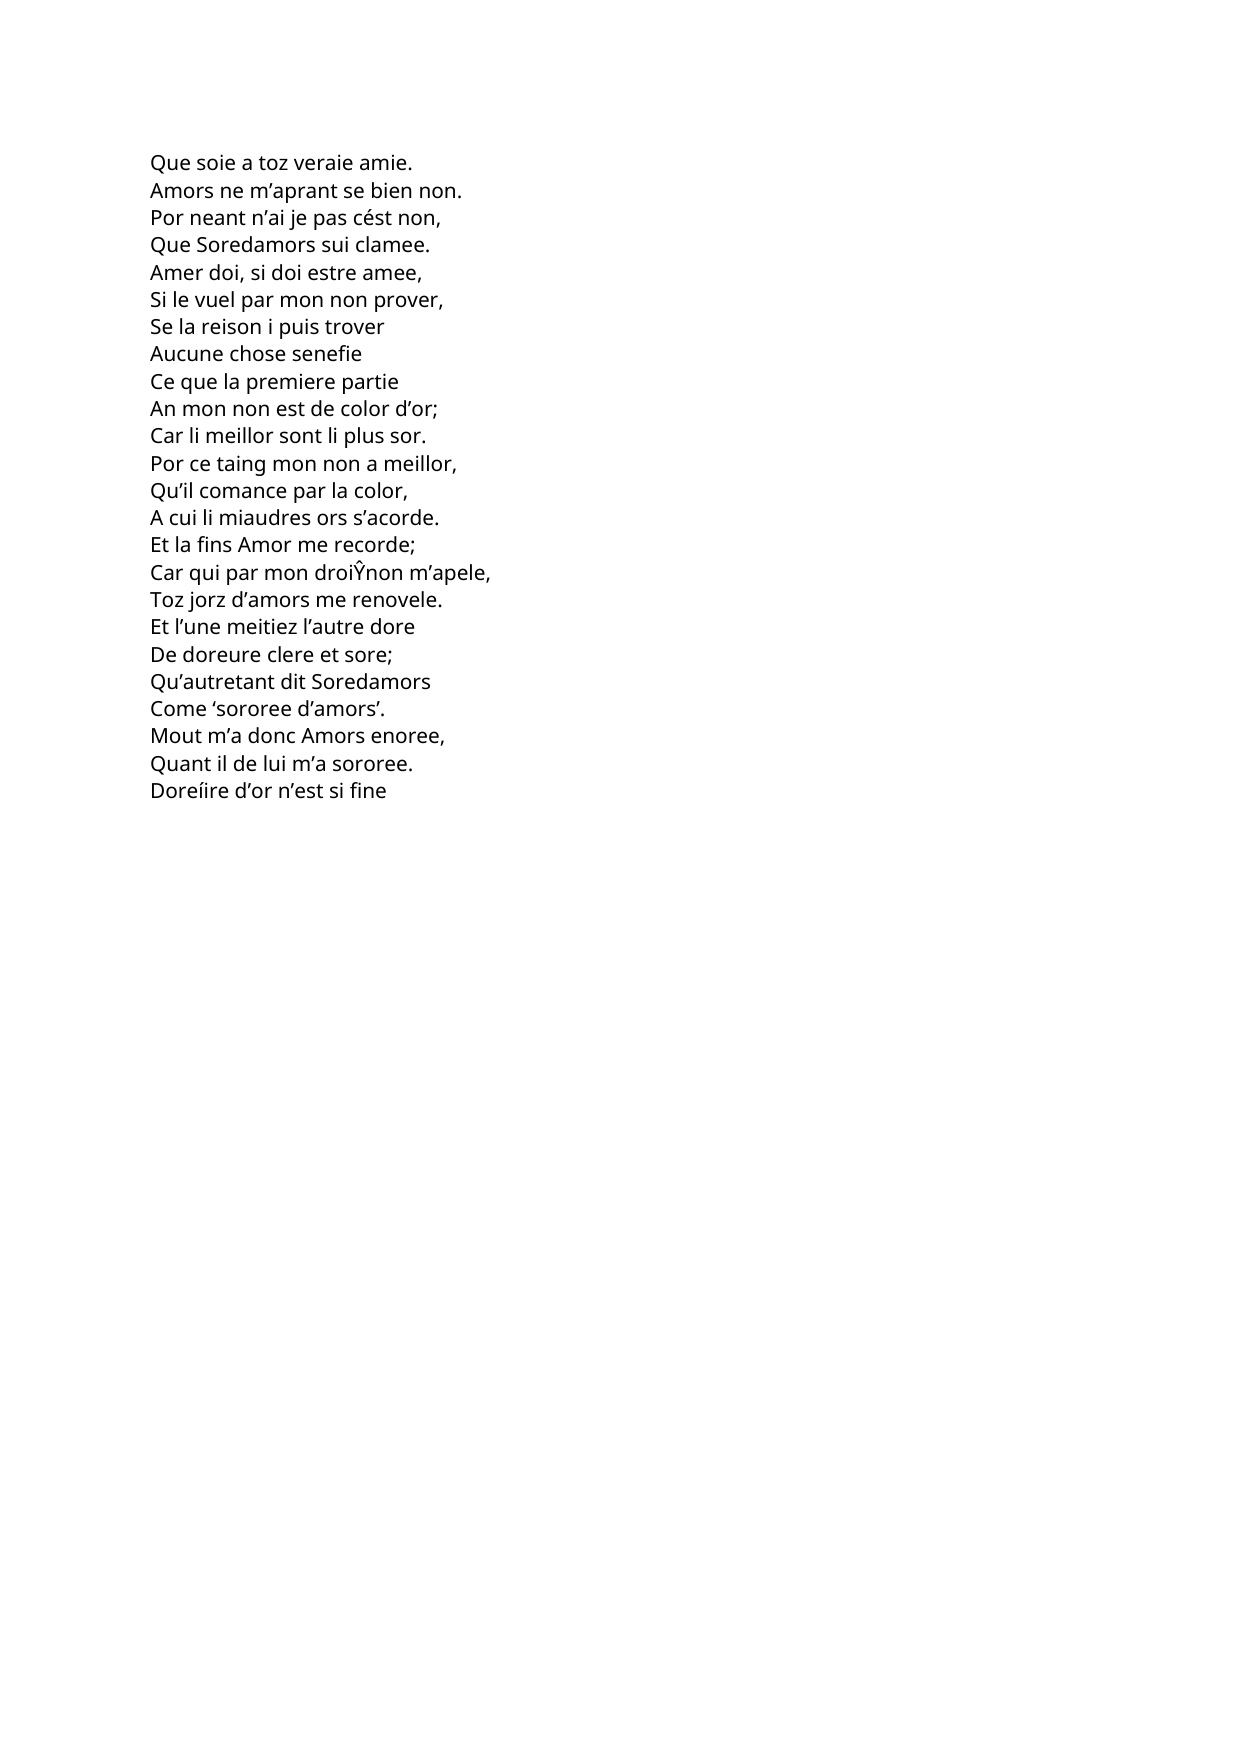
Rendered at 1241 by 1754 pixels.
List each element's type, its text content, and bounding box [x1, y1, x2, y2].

text Car qui par mon droiŶnon m’apele, Toz jorz d’amors me renovele. [150, 558, 1090, 613]
text Et la fins Amor me recorde; [150, 531, 1090, 558]
text Amer doi, si doi estre amee, [150, 258, 1090, 285]
text Mout m’a donc Amors enoree, Quant il de lui m’a sororee. Doreíire d’or n’est si fine [150, 722, 1090, 804]
text Amors ne m’aprant se bien non. Por neant n’ai je pas cést non, [150, 176, 1090, 231]
text Que Soredamors sui clamee. [150, 231, 1090, 258]
text Car li meillor sont li plus sor. [150, 422, 1090, 449]
text Se la reison i puis trover Aucune chose senefie Ce que la premiere partie An mon non est de color d’or; [150, 313, 1090, 422]
text A cui li miaudres ors s’acorde. [150, 504, 1090, 531]
text Por ce taing mon non a meillor, Qu’il comance par la color, [150, 449, 1090, 504]
text Et l’une meitiez l’autre dore De doreure clere et sore; Qu’autretant dit Soredamors Come ‘sororee d’amors’. [150, 613, 1090, 722]
text Si le vuel par mon non prover, [150, 285, 1090, 313]
text Que soie a toz veraie amie. [150, 149, 1090, 176]
